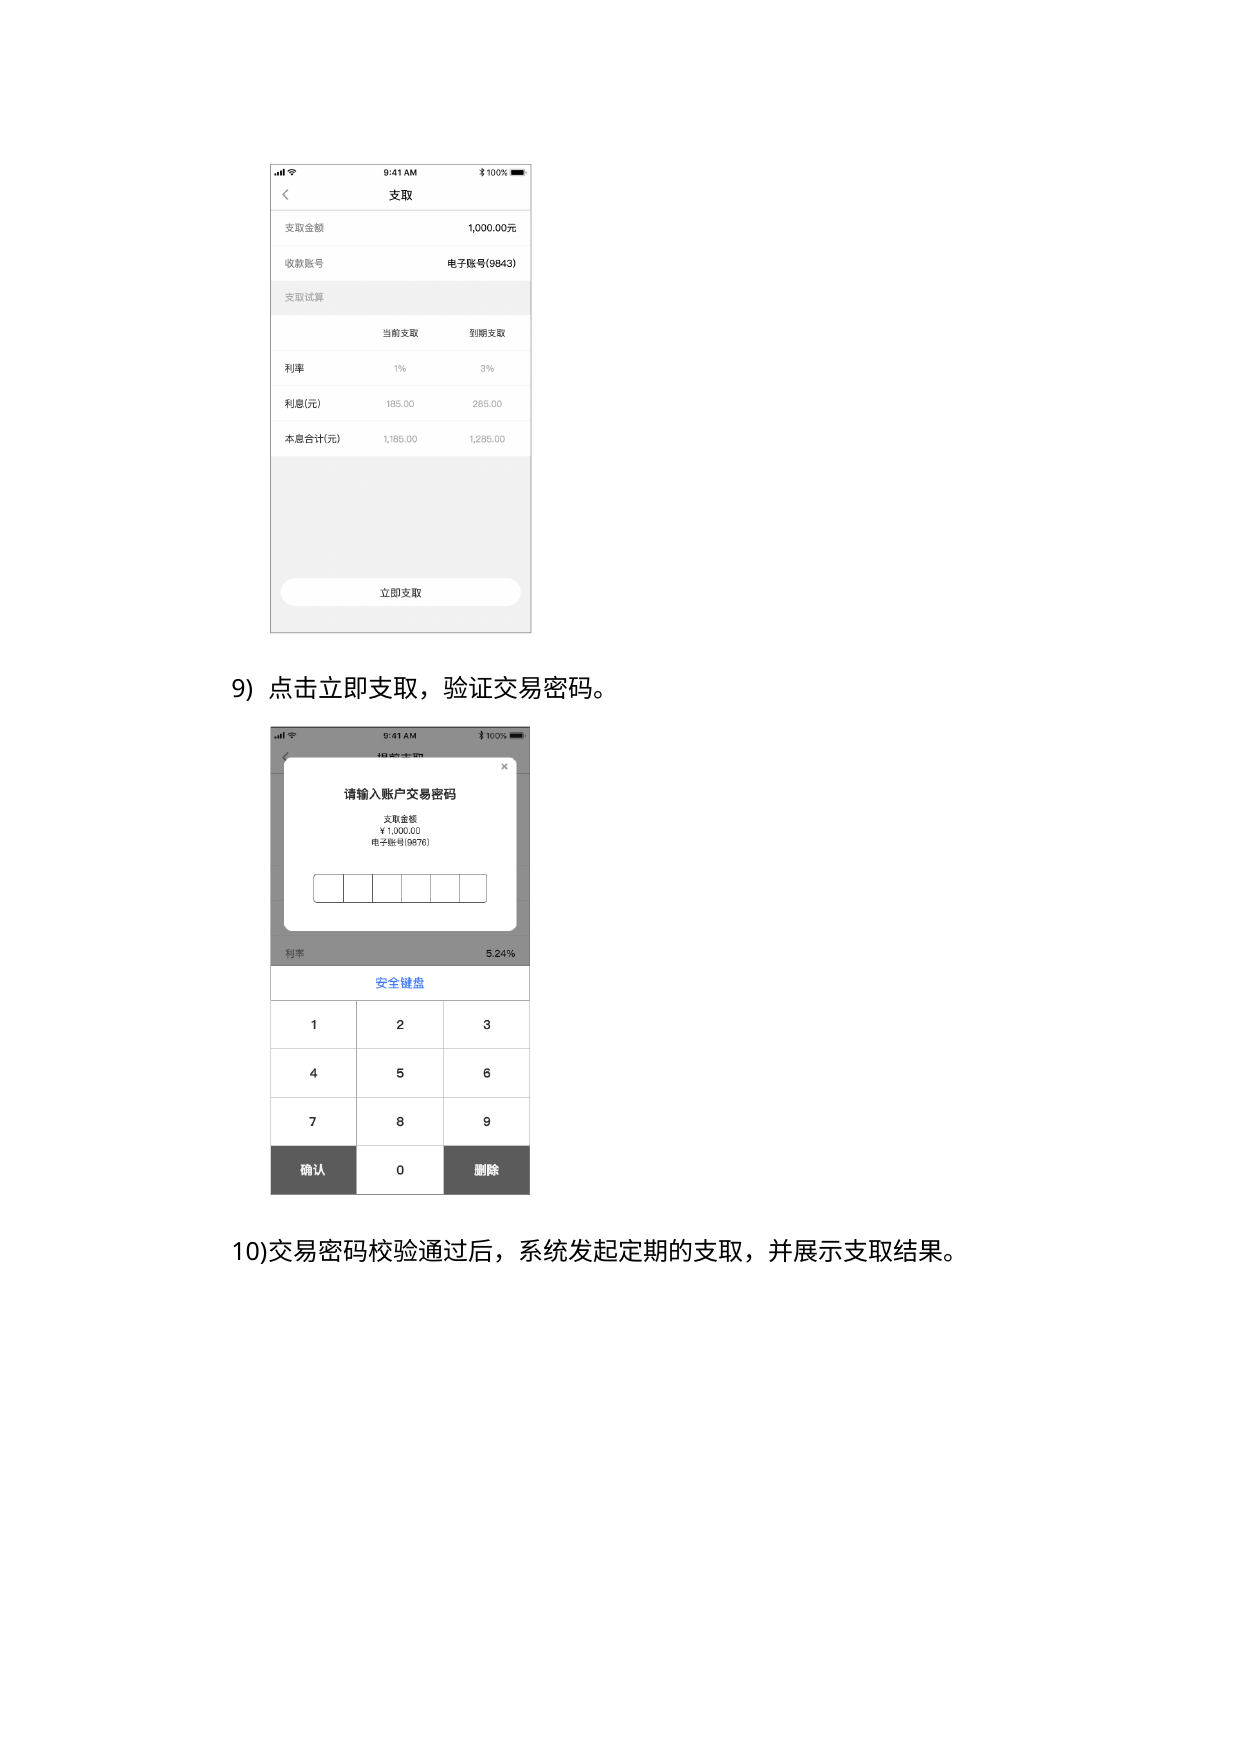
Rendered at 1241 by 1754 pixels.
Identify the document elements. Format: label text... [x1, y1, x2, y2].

list 交易密码校验通过后，系统发起定期的支取，并展示支取结果。 [231, 1217, 1053, 1282]
picture [268, 162, 533, 635]
list 点击立即支取，验证交易密码。 [231, 654, 1053, 719]
picture [268, 724, 532, 1197]
